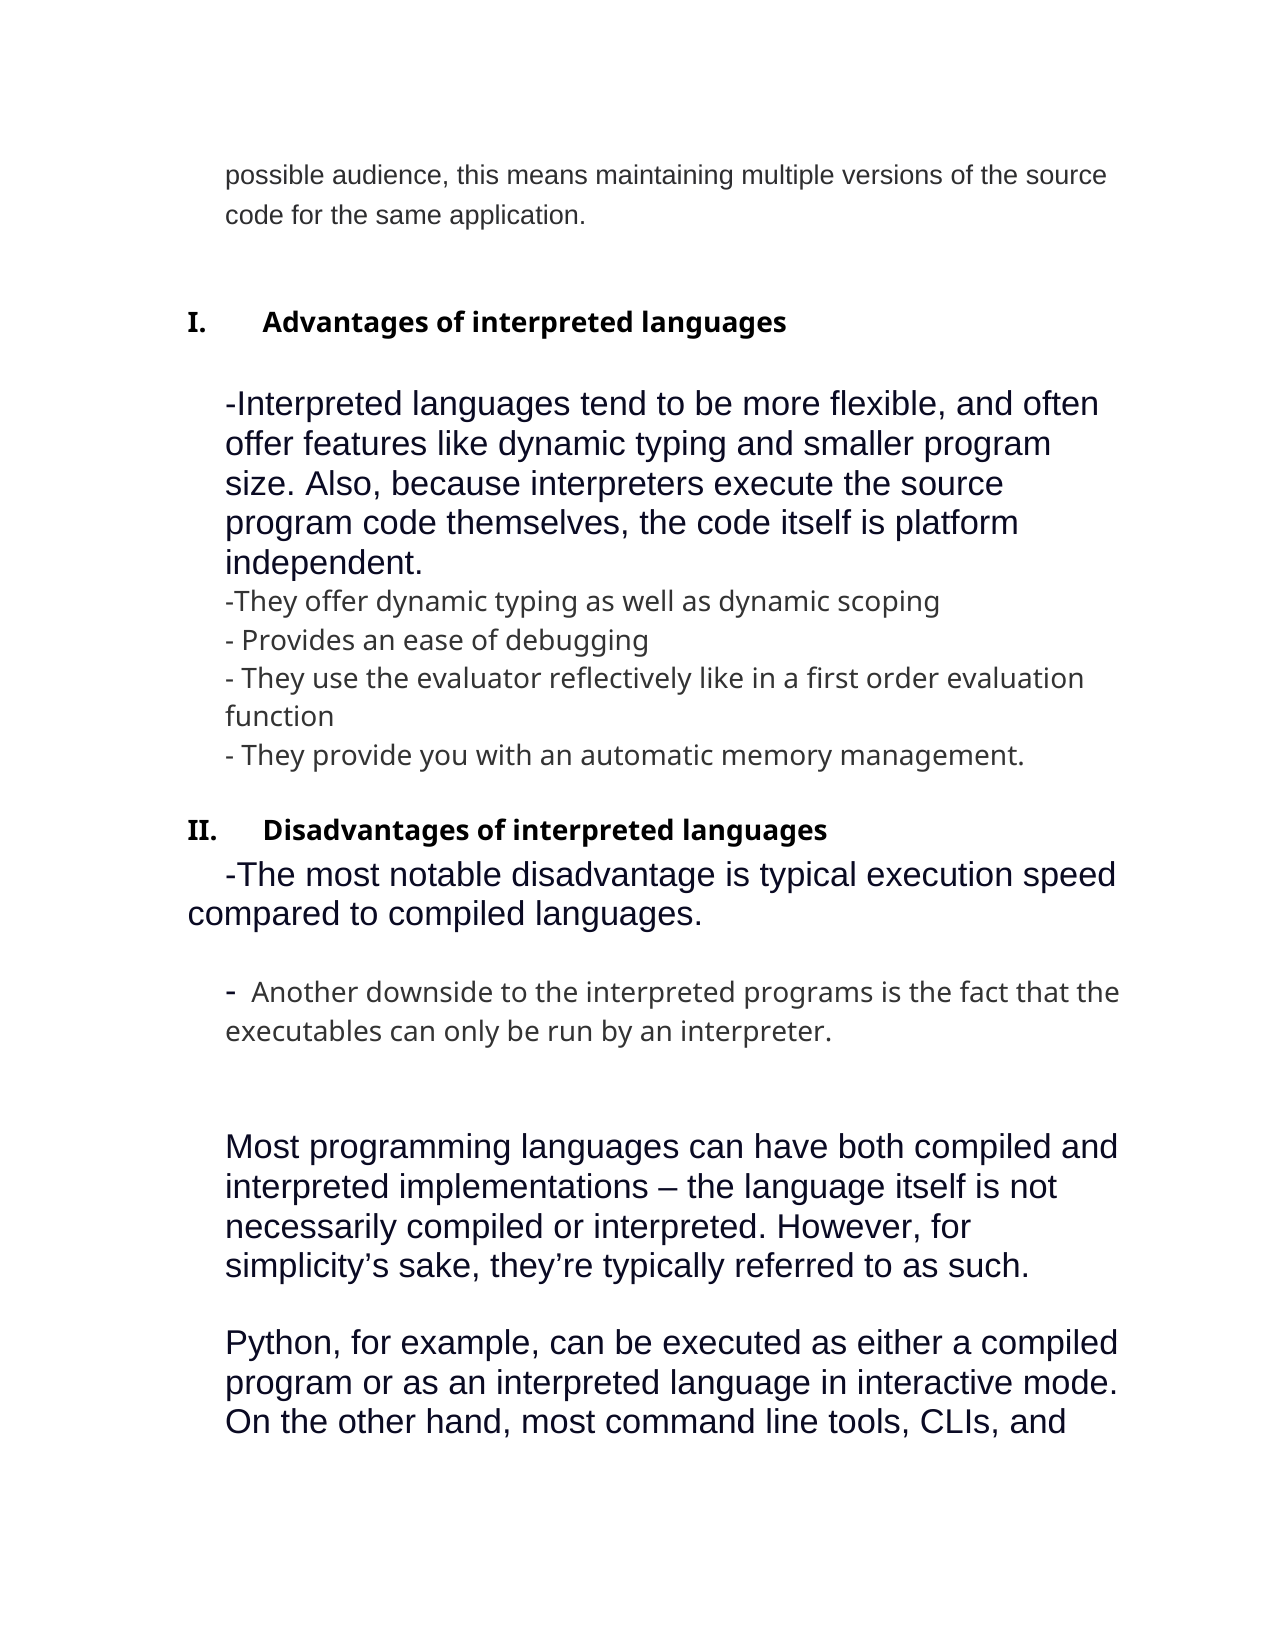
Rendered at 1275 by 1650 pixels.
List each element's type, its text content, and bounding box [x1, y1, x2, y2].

text -Interpreted languages tend to be more flexible, and often offer features like dynamic typing and smaller program size. Also, because interpreters execute the source program code themselves, the code itself is platform independent. -They offer dynamic typing as well as dynamic scoping - Provides an ease of debugging - They use the evaluator reflectively like in a first order evaluation function - They provide you with an automatic memory management. [225, 383, 1125, 773]
text Most programming languages can have both compiled and interpreted implementations – the language itself is not necessarily compiled or interpreted. However, for simplicity’s sake, they’re typically referred to as such. [225, 1127, 1125, 1285]
text - Another downside to the interpreted programs is the fact that the executables can only be run by an interpreter. [225, 971, 1125, 1049]
list Advantages of interpreted languages [187, 302, 1125, 340]
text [225, 150, 1125, 230]
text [225, 1322, 1125, 1441]
text -The most notable disadvantage is typical execution speed compared to compiled languages. [187, 854, 1125, 933]
list Disadvantages of interpreted languages [187, 811, 1125, 849]
